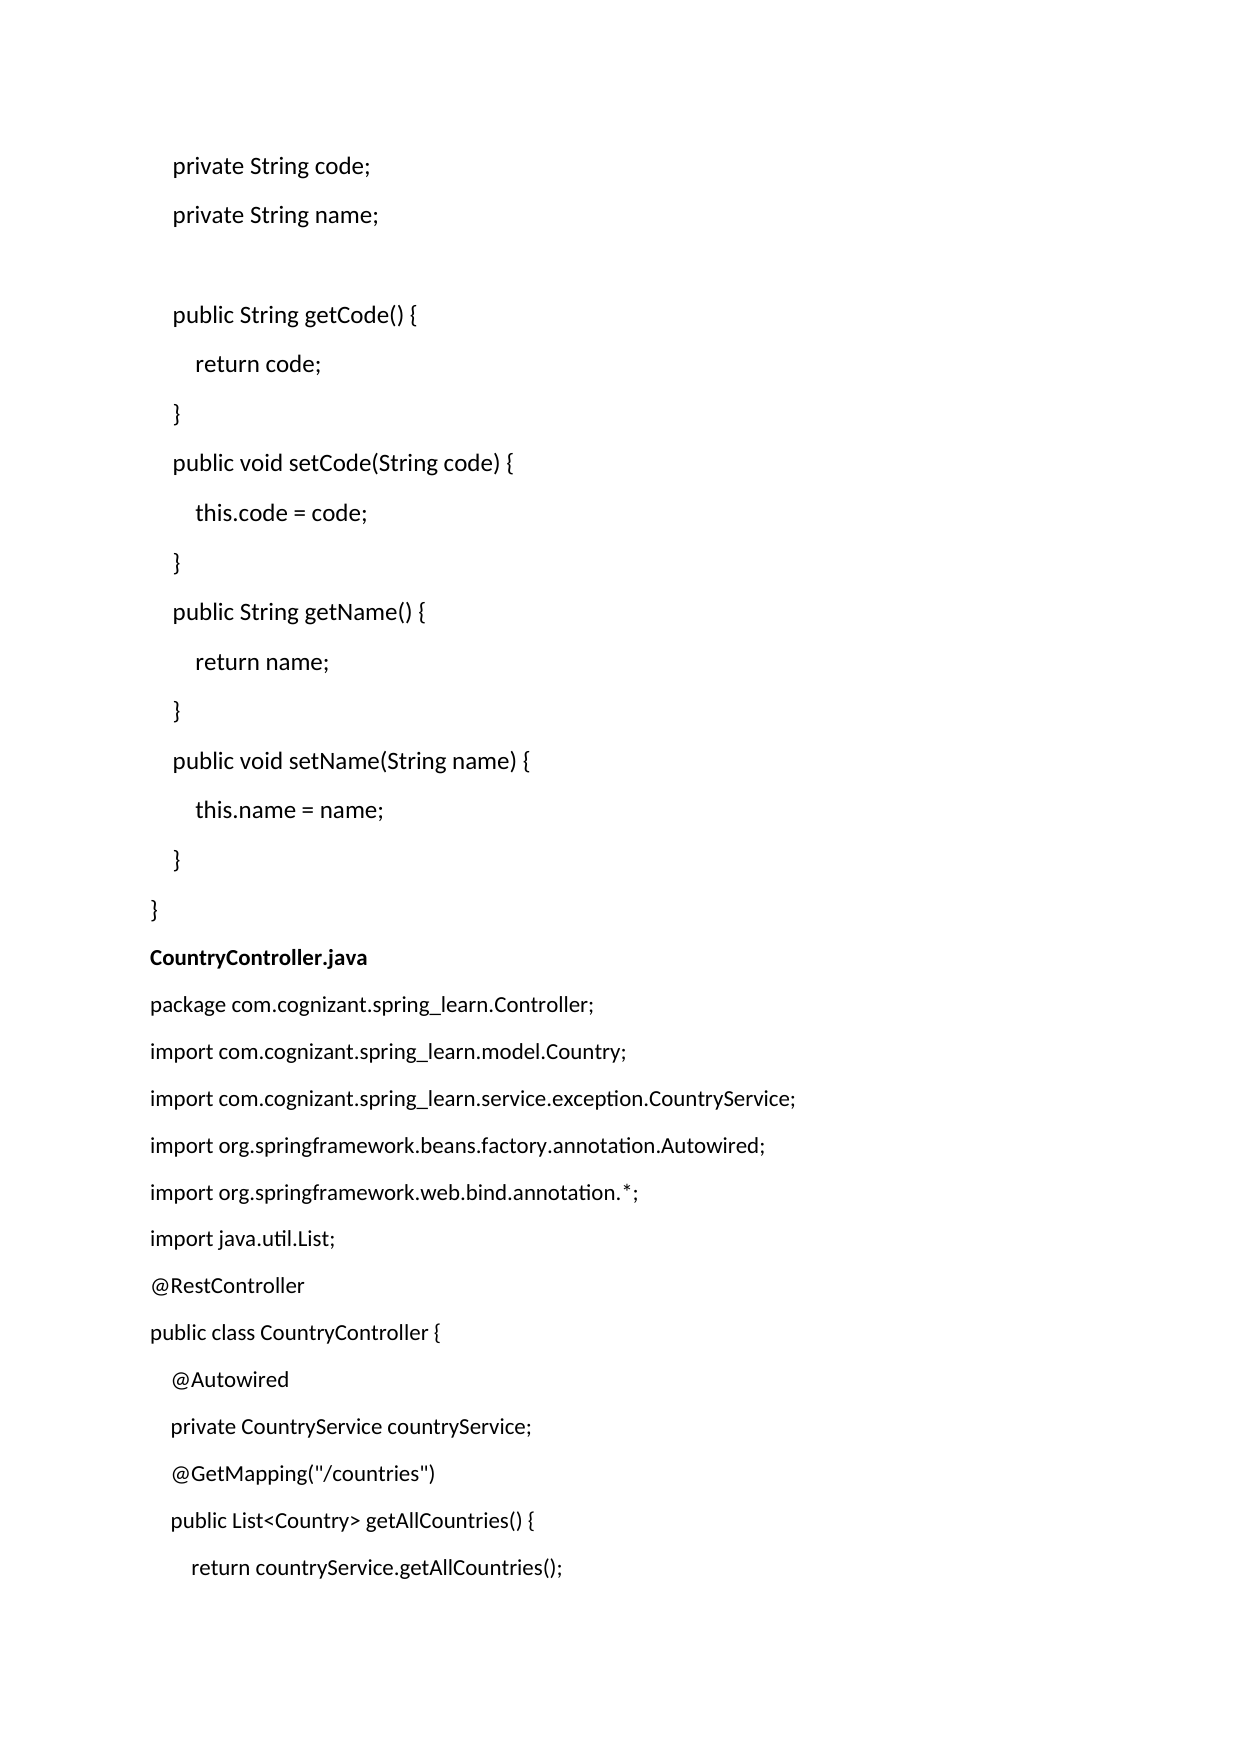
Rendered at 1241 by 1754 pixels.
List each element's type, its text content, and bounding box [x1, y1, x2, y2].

text package com.cognizant.spring_learn.Controller; [150, 990, 1090, 1018]
text } [150, 695, 1090, 726]
text @Autowired [150, 1365, 1090, 1393]
text return name; [150, 646, 1090, 676]
text CountryController.java [150, 943, 1090, 971]
text private String code; [150, 150, 1090, 181]
text public class CountryController { [150, 1318, 1090, 1346]
text private CountryService countryService; [150, 1412, 1090, 1440]
text import com.cognizant.spring_learn.service.exception.CountryService; [150, 1084, 1090, 1112]
text } [150, 547, 1090, 577]
text this.name = name; [150, 794, 1090, 825]
text public String getCode() { [150, 299, 1090, 329]
text public List<Country> getAllCountries() { [150, 1506, 1090, 1534]
text this.code = code; [150, 497, 1090, 528]
text private String name; [150, 199, 1090, 230]
text import org.springframework.web.bind.annotation.*; [150, 1178, 1090, 1206]
text public void setName(String name) { [150, 745, 1090, 776]
text } [150, 398, 1090, 428]
text } [150, 844, 1090, 875]
text return countryService.getAllCountries(); [150, 1553, 1090, 1581]
text @RestController [150, 1271, 1090, 1299]
text import com.cognizant.spring_learn.model.Country; [150, 1037, 1090, 1065]
text } [150, 894, 1090, 924]
text import org.springframework.beans.factory.annotation.Autowired; [150, 1131, 1090, 1159]
text public String getName() { [150, 596, 1090, 627]
text public void setCode(String code) { [150, 447, 1090, 478]
text import java.util.List; [150, 1224, 1090, 1253]
text return code; [150, 348, 1090, 379]
text @GetMapping("/countries") [150, 1459, 1090, 1487]
